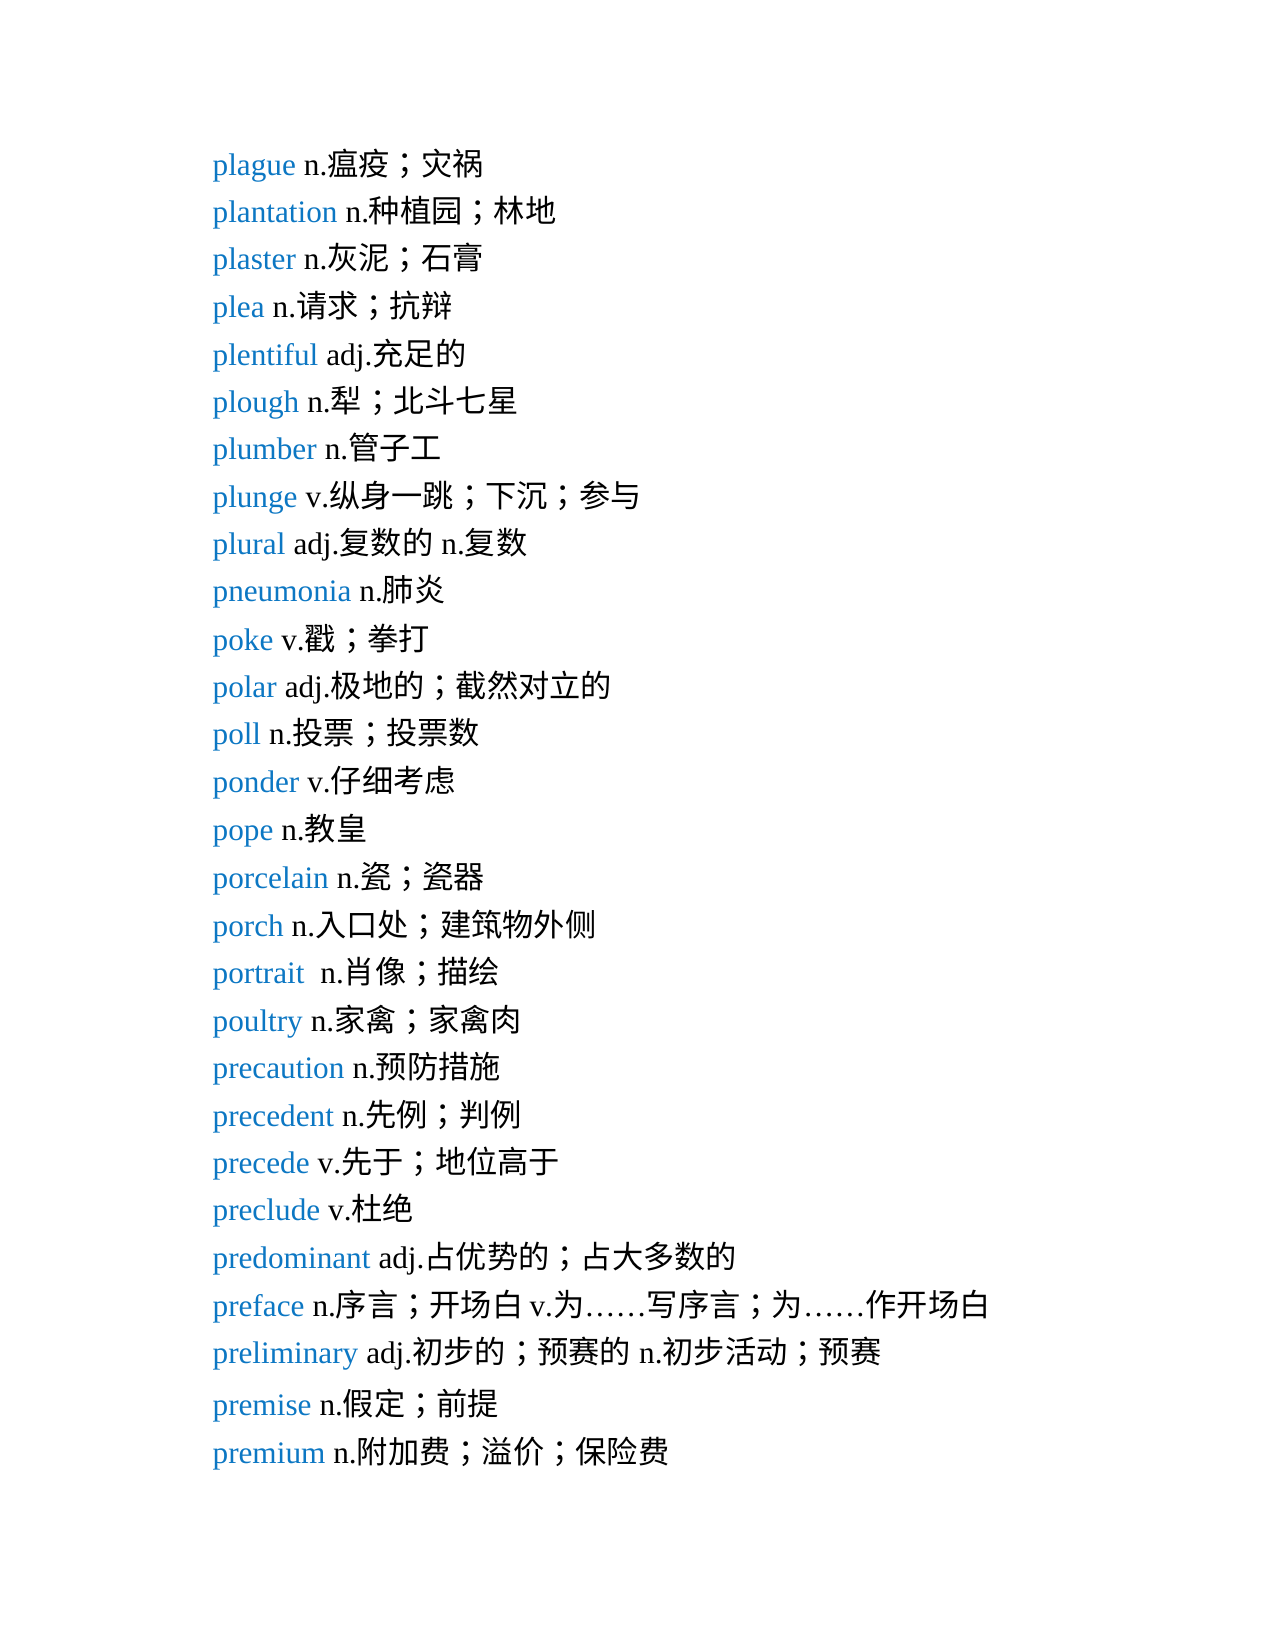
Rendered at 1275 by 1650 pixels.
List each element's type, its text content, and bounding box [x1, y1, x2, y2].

text poultry n.家禽；家禽肉precaution n.预防措施precedent n.先例；判例precede v.先于；地位高于preclude v.杜绝 [212, 998, 598, 1229]
text poke v.戳；拳打 [212, 616, 1096, 659]
text premium n.附加费；溢价；保险费 [212, 1430, 1096, 1473]
text plague n.瘟疫；灾祸plantation n.种植园；林地plaster n.灰泥；石膏 [212, 142, 558, 279]
text premise n.假定；前提 [212, 1382, 991, 1425]
text plunge v.纵身一跳；下沉；参与plural adj.复数的 n.复数pneumonia n.肺炎 [212, 474, 643, 611]
text ponder v.仔细考虑pope n.教皇 [212, 759, 485, 849]
text preface n.序言；开场白v.为……写序言；为……作开场白preliminary adj.初步的；预赛的 n.初步活动；预赛 [212, 1283, 991, 1373]
text plea n.请求；抗辩plentiful adj.充足的plough n.犁；北斗七星plumber n.管子工 [212, 284, 520, 468]
text porch n.入口处；建筑物外侧portrait n.肖像；描绘 [212, 903, 598, 993]
text porcelain n.瓷；瓷器 [212, 855, 485, 897]
text predominant adj.占优势的；占大多数的 [212, 1235, 1096, 1278]
text polar adj.极地的；截然对立的poll n.投票；投票数 [212, 664, 614, 754]
